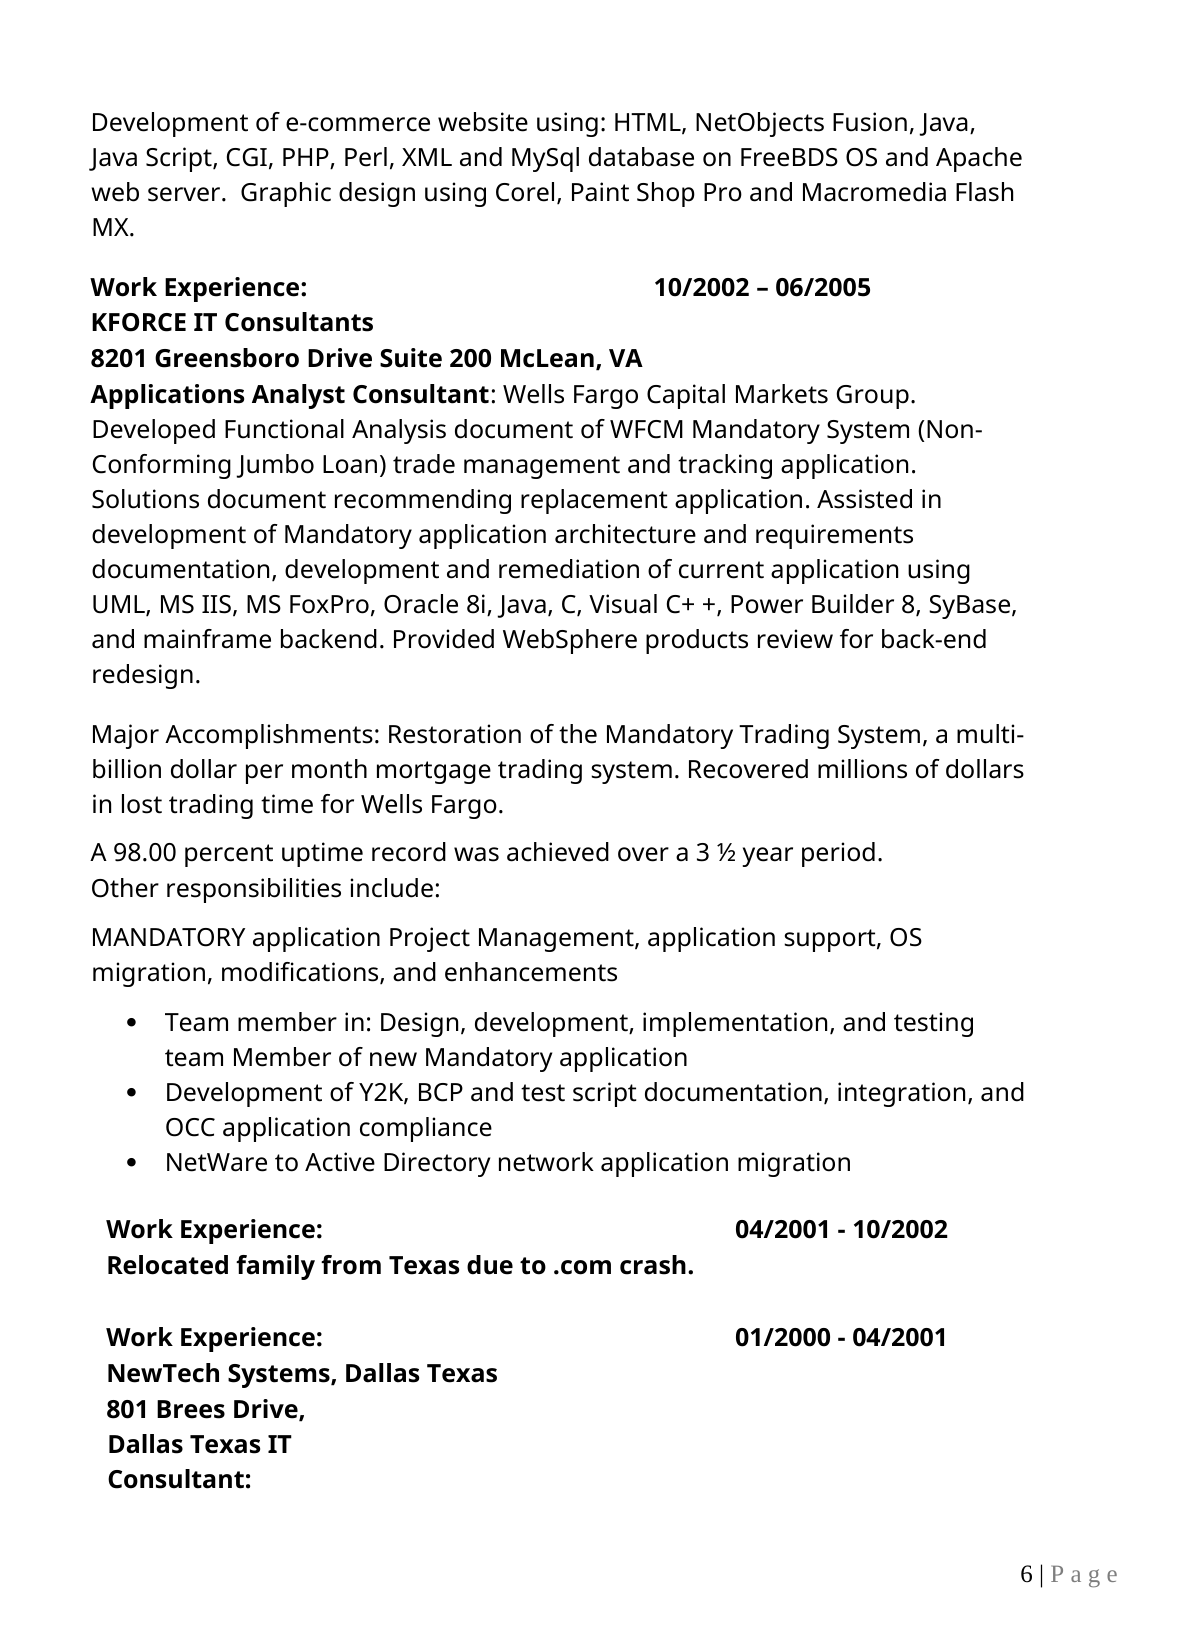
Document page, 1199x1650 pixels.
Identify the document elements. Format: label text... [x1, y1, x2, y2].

text Other responsibilities include: [90, 871, 1026, 905]
list Development of Y2K, BCP and test script documentation, integration, and OCC application compliance [127, 1074, 1026, 1144]
text Relocated family from Texas due to .com crash. [106, 1248, 1026, 1282]
text Major Accomplishments: Restoration of the Mandatory Trading System, a multi-billion dollar per month mortgage trading system. Recovered millions of dollars in lost trading time for Wells Fargo. [90, 717, 1026, 821]
text Development of e-commerce website using: HTML, NetObjects Fusion, Java, Java Script, CGI, PHP, Perl, XML and MySql database on FreeBDS OS and Apache web server. Graphic design using Corel, Paint Shop Pro and Macromedia Flash MX. [90, 104, 1026, 244]
text MANDATORY application Project Management, application support, OS migration, modifications, and enhancements [90, 920, 1026, 989]
text NewTech Systems, Dallas Texas [106, 1356, 1026, 1389]
text 8201 Greensboro Drive Suite 200 McLean, VA [90, 341, 1026, 375]
text Applications Analyst Consultant: Wells Fargo Capital Markets Group. Developed Functional Analysis document of WFCM Mandatory System (Non-Conforming Jumbo Loan) trade management and tracking application. Solutions document recommending replacement application. Assisted in development of Mandatory application architecture and requirements documentation, development and remediation of current application using UML, MS IIS, MS FoxPro, Oracle 8i, Java, C, Visual C+ +, Power Builder 8, SyBase, and mainframe backend. Provided WebSphere products review for back-end redesign. [90, 377, 1026, 691]
text A 98.00 percent uptime record was achieved over a 3 ½ year period. [90, 835, 1026, 869]
list NetWare to Active Directory network application migration [127, 1144, 1026, 1179]
list Team member in: Design, development, implementation, and testing team Member of new Mandatory application [127, 1004, 1026, 1074]
text KFORCE IT Consultants [90, 305, 1026, 339]
text 801 Brees Drive, Dallas Texas IT Consultant: [106, 1391, 357, 1496]
text Work Experience: 04/2001 - 10/2002 [106, 1212, 1026, 1246]
text Work Experience: 10/2002 – 06/2005 [90, 269, 1026, 303]
text Work Experience: 01/2000 - 04/2001 [106, 1320, 1026, 1354]
